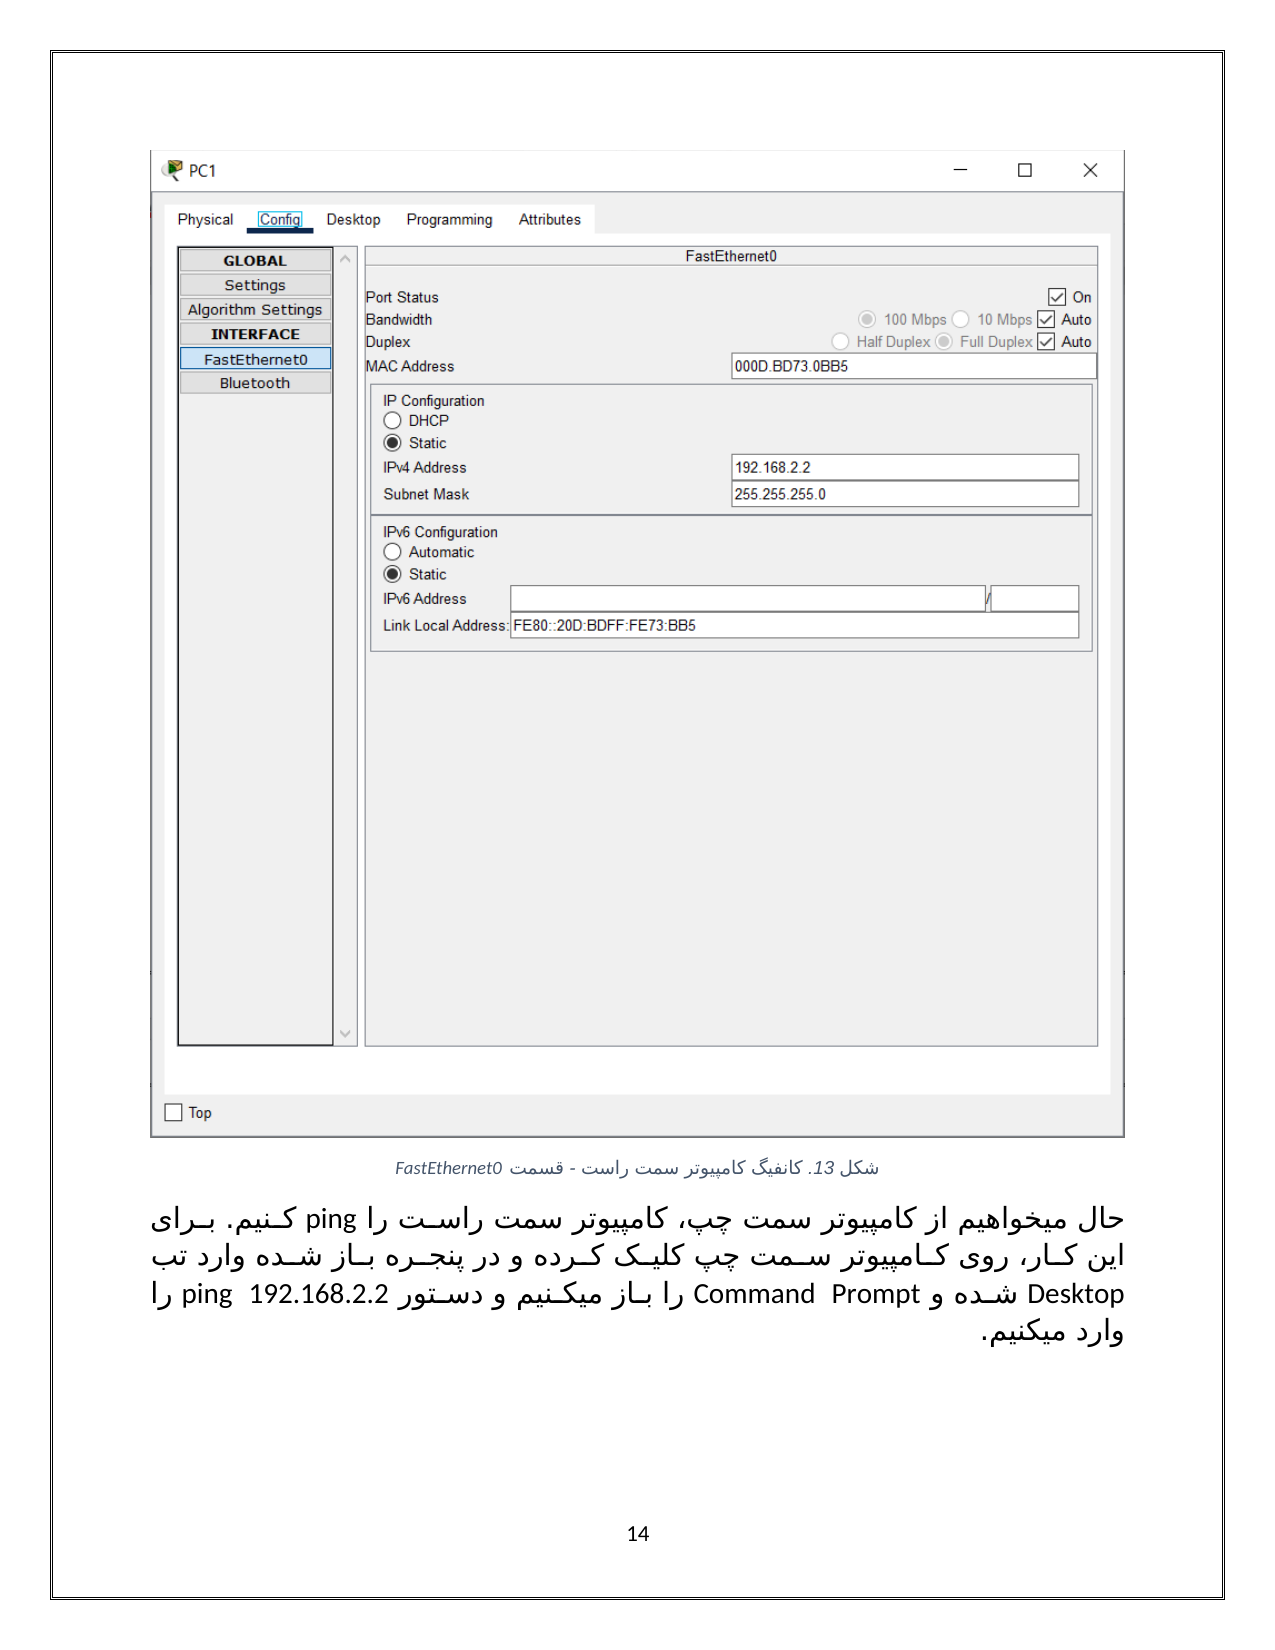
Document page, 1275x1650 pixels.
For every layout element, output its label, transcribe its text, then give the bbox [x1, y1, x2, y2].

text شکل 13. کانفیگ کامپیوتر سمت راست - قسمت FastEthernet0 [150, 1156, 1125, 1179]
picture [150, 150, 1125, 1138]
text حال میخواهیم از کامپیوتر سمت چپ، کامپیوتر سمت راست را ping کنیم. برای این کار، روی کامپیوتر سمت چپ کلیک کرده و در پنجره باز شده وارد تب Desktop شده و Command Prompt را باز میکنیم و دستور ping 192.168.2.2 را وارد میکنیم. [150, 1200, 1125, 1347]
